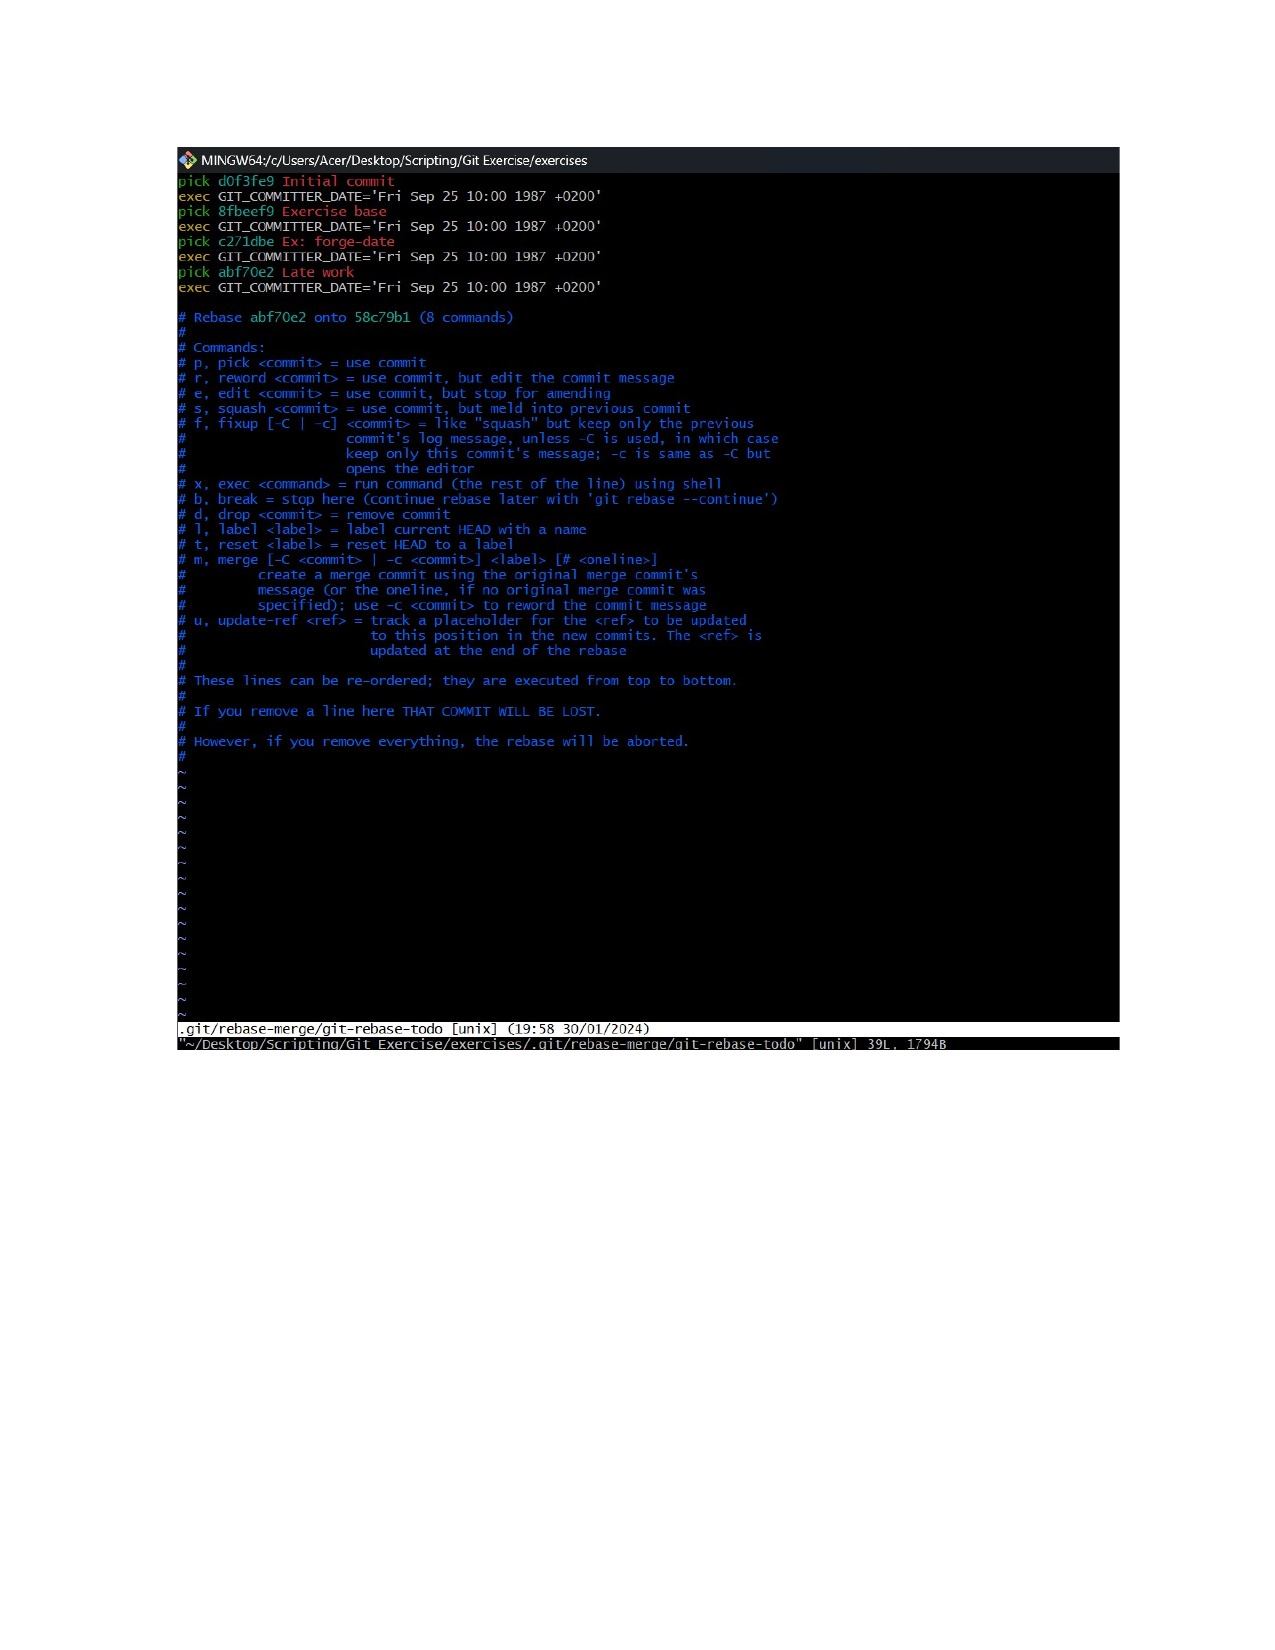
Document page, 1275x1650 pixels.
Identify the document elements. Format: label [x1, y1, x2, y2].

picture [177, 147, 1120, 1050]
